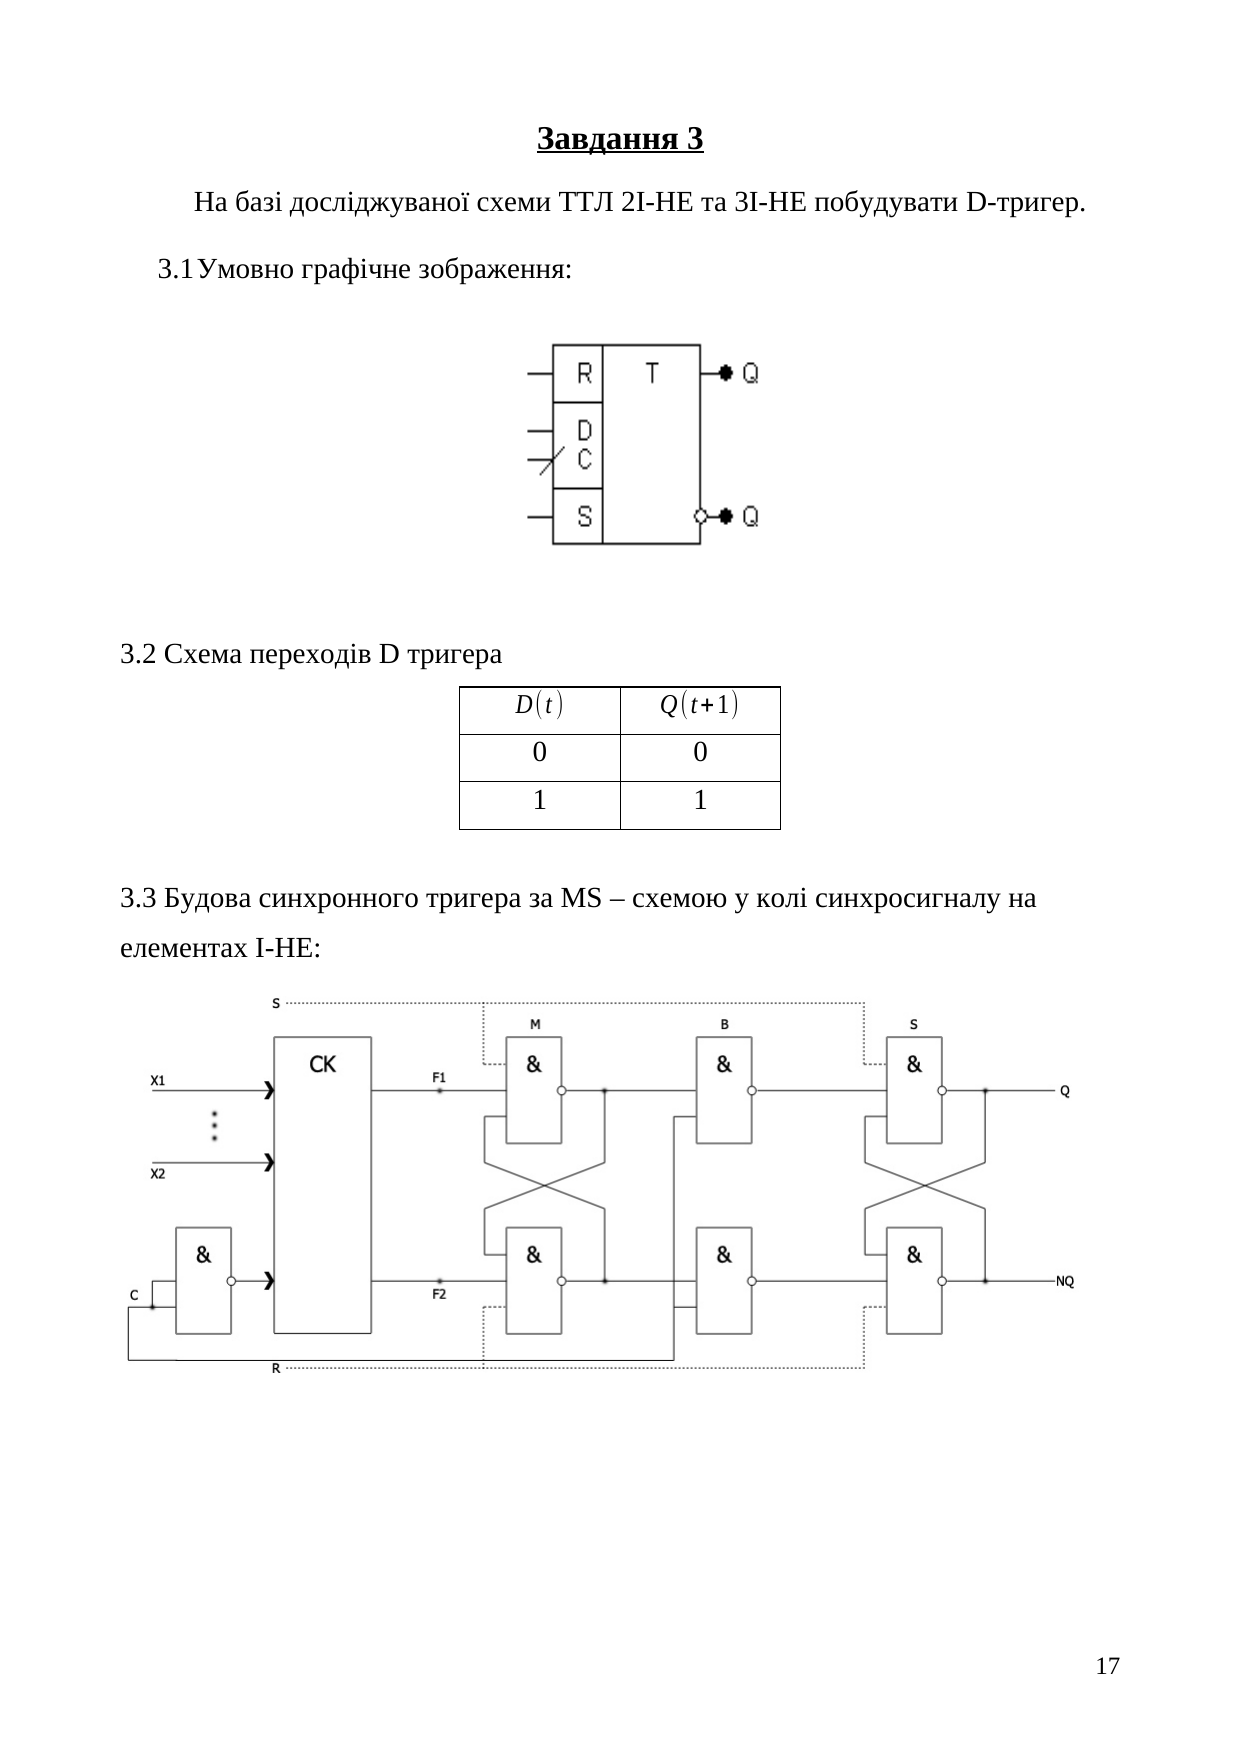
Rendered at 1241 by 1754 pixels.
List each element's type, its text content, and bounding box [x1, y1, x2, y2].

text 3.2 Схема переходів D тригера [120, 636, 1120, 670]
picture [119, 980, 1081, 1387]
picture [503, 318, 774, 572]
table_cell 1 [621, 782, 780, 829]
table_header [621, 688, 780, 733]
text На базі досліджуваної схеми ТТЛ 2І-НЕ та 3І-НЕ побудувати D-тригер. [120, 184, 1120, 218]
text Завдання 3 [120, 118, 1120, 156]
table_cell 0 [621, 735, 780, 781]
table_header [460, 688, 620, 733]
table_cell 0 [460, 735, 620, 781]
text 3.3 Будова синхронного тригера за MS – схемою у колі синхросигналу на елементах І-НЕ: [120, 880, 1120, 964]
table_cell 1 [460, 782, 620, 829]
list Умовно графічне зображення: [157, 252, 1120, 285]
